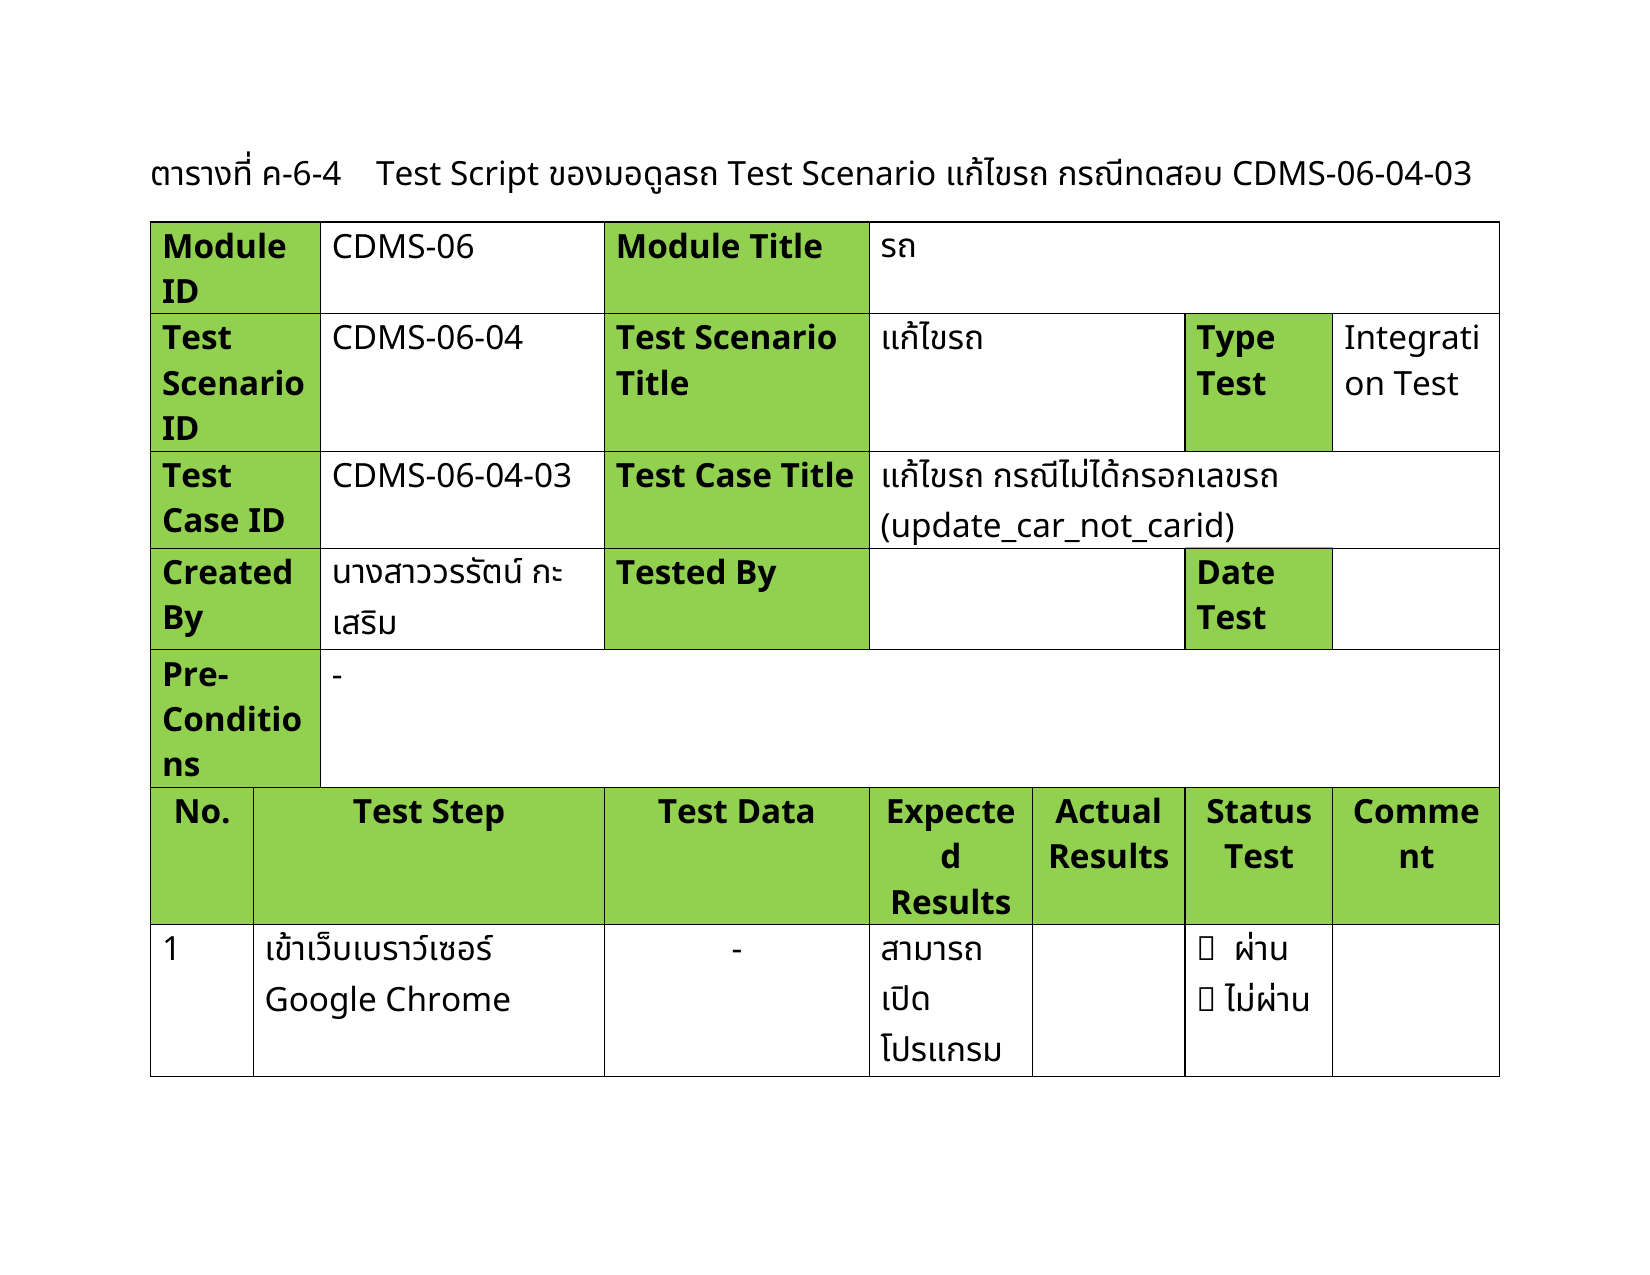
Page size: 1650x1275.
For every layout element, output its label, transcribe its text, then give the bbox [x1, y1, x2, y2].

table_cell Pre-Conditions [151, 650, 320, 787]
table_header รถ [870, 223, 1499, 313]
table_cell No. [151, 788, 253, 924]
table_header Module Title [605, 223, 869, 313]
table_cell  ผ่าน  ไม่ผ่าน [1186, 925, 1332, 1076]
table_cell - [605, 925, 869, 1076]
table_cell CDMS-06-04 [321, 314, 604, 451]
table_cell Tested By [605, 549, 869, 649]
table_cell Test Scenario ID [151, 314, 320, 451]
table_header Module ID [151, 223, 320, 313]
table_cell Test Scenario Title [605, 314, 869, 451]
table_cell CDMS-06-04-03 [321, 452, 604, 547]
table_cell Test Case ID [151, 452, 320, 547]
table_cell แก้ไขรถ [870, 314, 1184, 451]
table_cell Created By [151, 549, 320, 649]
table_cell [1033, 925, 1184, 1076]
table_cell Test Step [254, 788, 604, 924]
table_header CDMS-06 [321, 223, 604, 313]
table_cell Test Case Title [605, 452, 869, 547]
table_cell - [321, 650, 1499, 787]
table_cell [1333, 925, 1499, 1076]
table_cell Actual Results [1033, 788, 1184, 924]
table_cell Expected Results [870, 788, 1032, 924]
table_cell Test Data [605, 788, 869, 924]
table_cell นางสาววรรัตน์ กะเสริม [321, 549, 604, 649]
table_cell Integration Test [1333, 314, 1499, 451]
text ตารางที่ ค-6-4 Test Script ของมอดูลรถ Test Scenario แก้ไขรถ กรณีทดสอบ CDMS-06-04-03 [150, 150, 1500, 201]
table_cell Status Test [1186, 788, 1332, 924]
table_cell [870, 925, 1032, 1076]
table_cell [870, 549, 1184, 649]
table_cell แก้ไขรถ กรณีไม่ได้กรอกเลขรถ (update_car_not_carid) [870, 452, 1499, 547]
table_cell 1 [151, 925, 253, 1076]
table_cell Date Test [1186, 549, 1332, 649]
table_cell [1333, 549, 1499, 649]
table_cell Type Test [1186, 314, 1332, 451]
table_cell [254, 925, 604, 1076]
table_cell Comment [1333, 788, 1499, 924]
